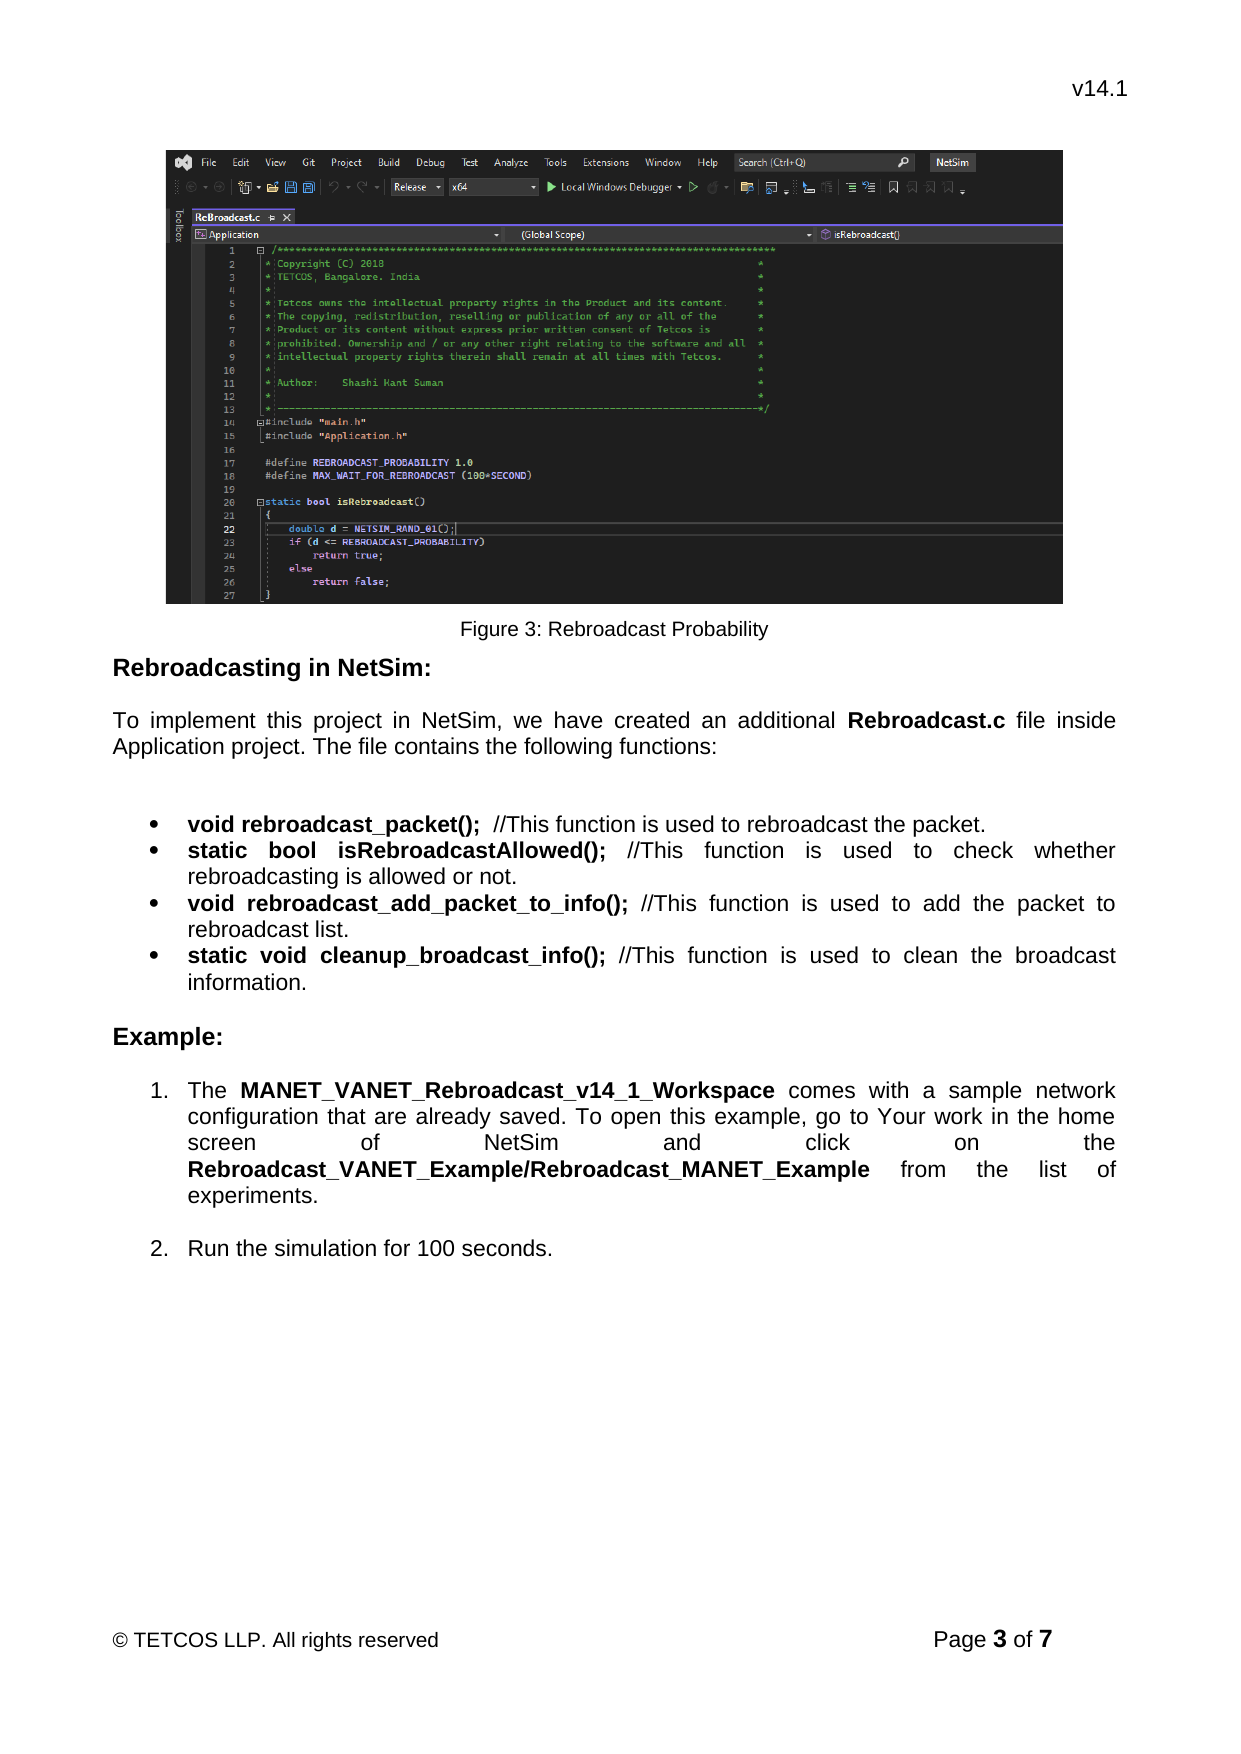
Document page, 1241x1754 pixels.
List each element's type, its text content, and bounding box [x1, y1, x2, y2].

list static bool isRebroadcastAllowed(); //This function is used to check whether rebroadcasting is allowed or not. [150, 837, 1116, 890]
list void rebroadcast_packet(); //This function is used to rebroadcast the packet. [150, 811, 1116, 837]
picture [165, 150, 1063, 604]
text Figure 3: Rebroadcast Probability [112, 616, 1116, 640]
list Run the simulation for 100 seconds. [150, 1235, 1116, 1261]
subtitle Rebroadcasting in NetSim: [112, 653, 1128, 682]
list void rebroadcast_add_packet_to_info(); //This function is used to add the packet to rebroadcast list. [150, 890, 1116, 942]
text Example: [112, 1021, 1128, 1050]
list static void cleanup_broadcast_info(); //This function is used to clean the broadcast information. [150, 942, 1116, 995]
text To implement this project in NetSim, we have created an additional Rebroadcast.c file inside Application project. The file contains the following functions: [112, 707, 1116, 759]
list The MANET_VANET_Rebroadcast_v14_1_Workspace comes with a sample network configuration that are already saved. To open this example, go to Your work in the home screen of NetSim and click on the Rebroadcast_VANET_Example/Rebroadcast_MANET_Example from the list of experiments. [150, 1077, 1116, 1208]
